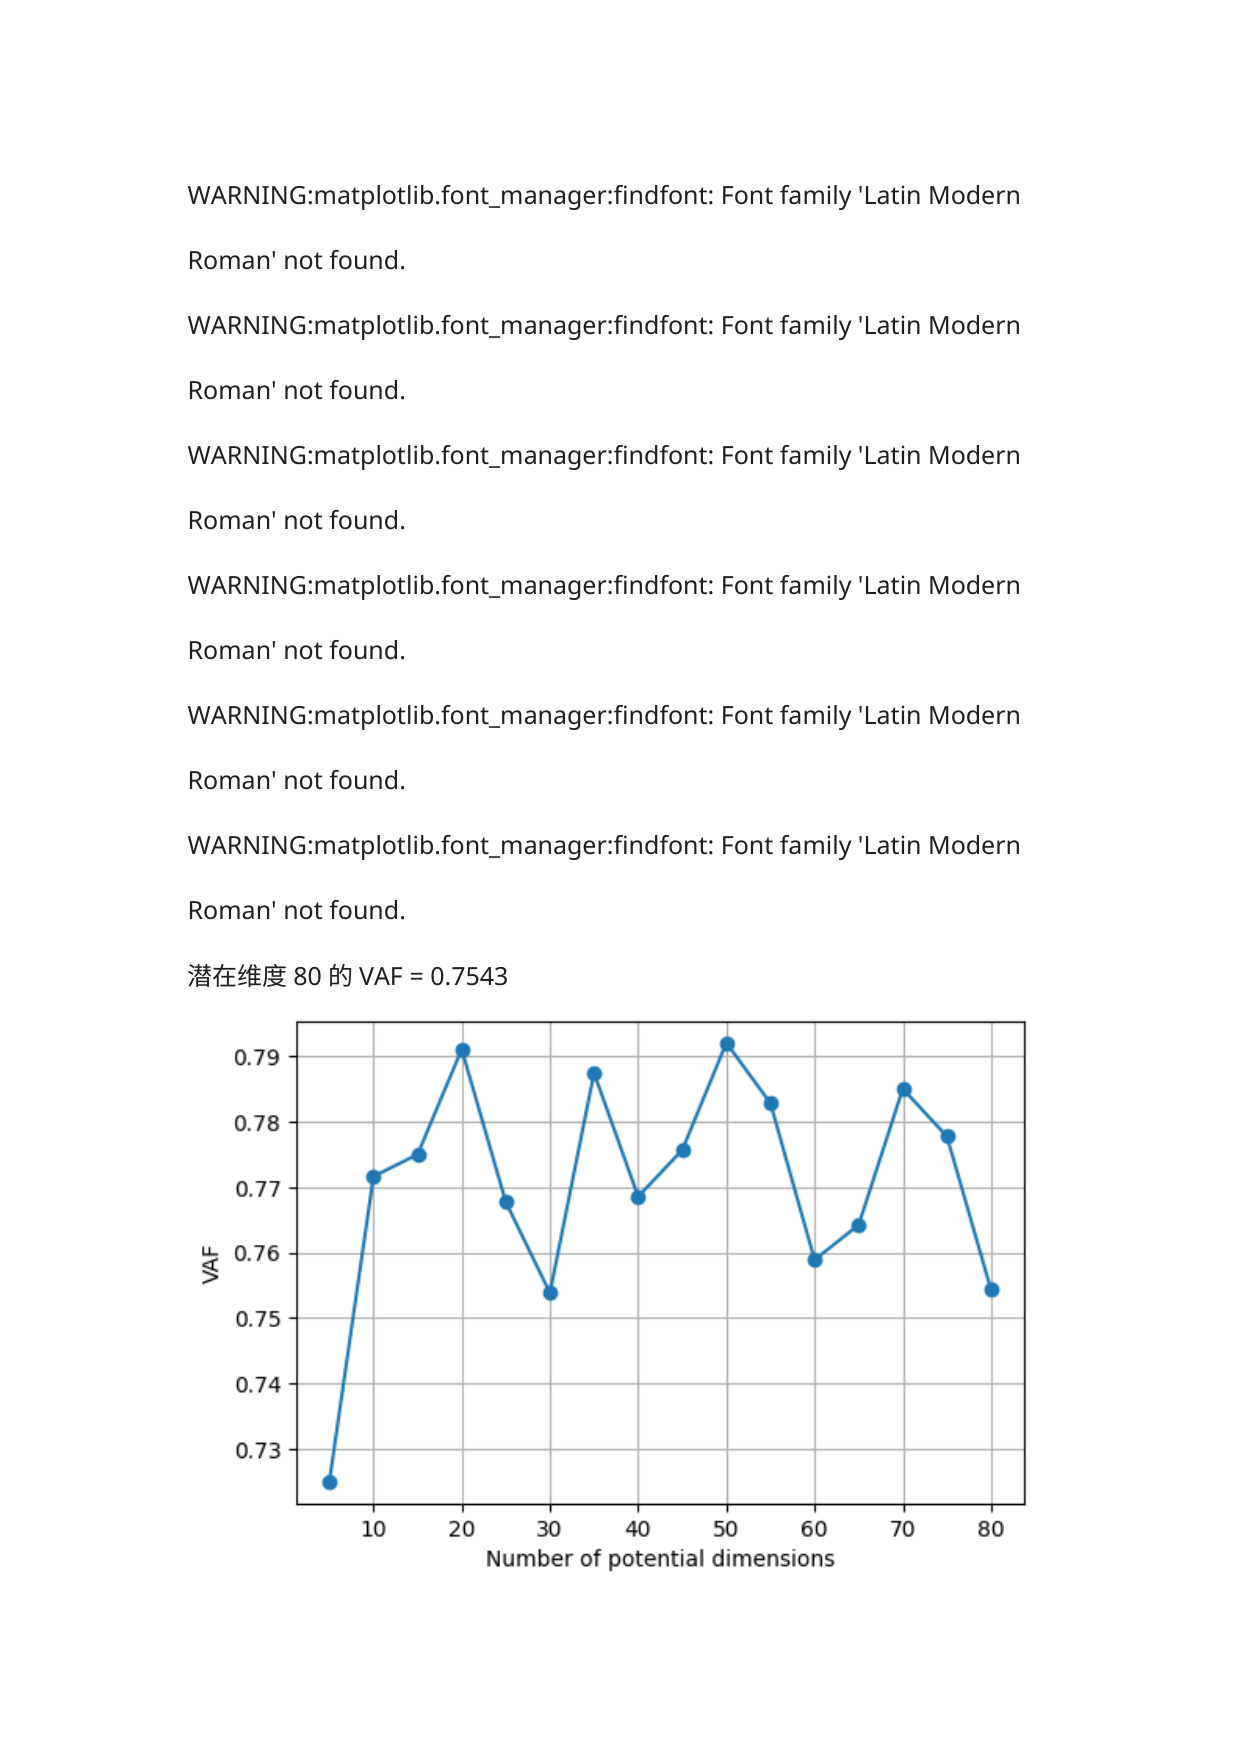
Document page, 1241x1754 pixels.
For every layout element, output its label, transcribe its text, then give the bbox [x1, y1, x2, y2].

picture [187, 1007, 1039, 1587]
text WARNING:matplotlib.font_manager:findfont: Font family 'Latin Modern Roman' not found. [187, 422, 1053, 552]
text WARNING:matplotlib.font_manager:findfont: Font family 'Latin Modern Roman' not found. [187, 552, 1053, 682]
text WARNING:matplotlib.font_manager:findfont: Font family 'Latin Modern Roman' not found. [187, 682, 1053, 812]
text WARNING:matplotlib.font_manager:findfont: Font family 'Latin Modern Roman' not found. [187, 812, 1053, 942]
text 潜在维度 80 的 VAF = 0.7543 [187, 942, 1053, 1007]
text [187, 162, 1053, 292]
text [187, 292, 1053, 422]
